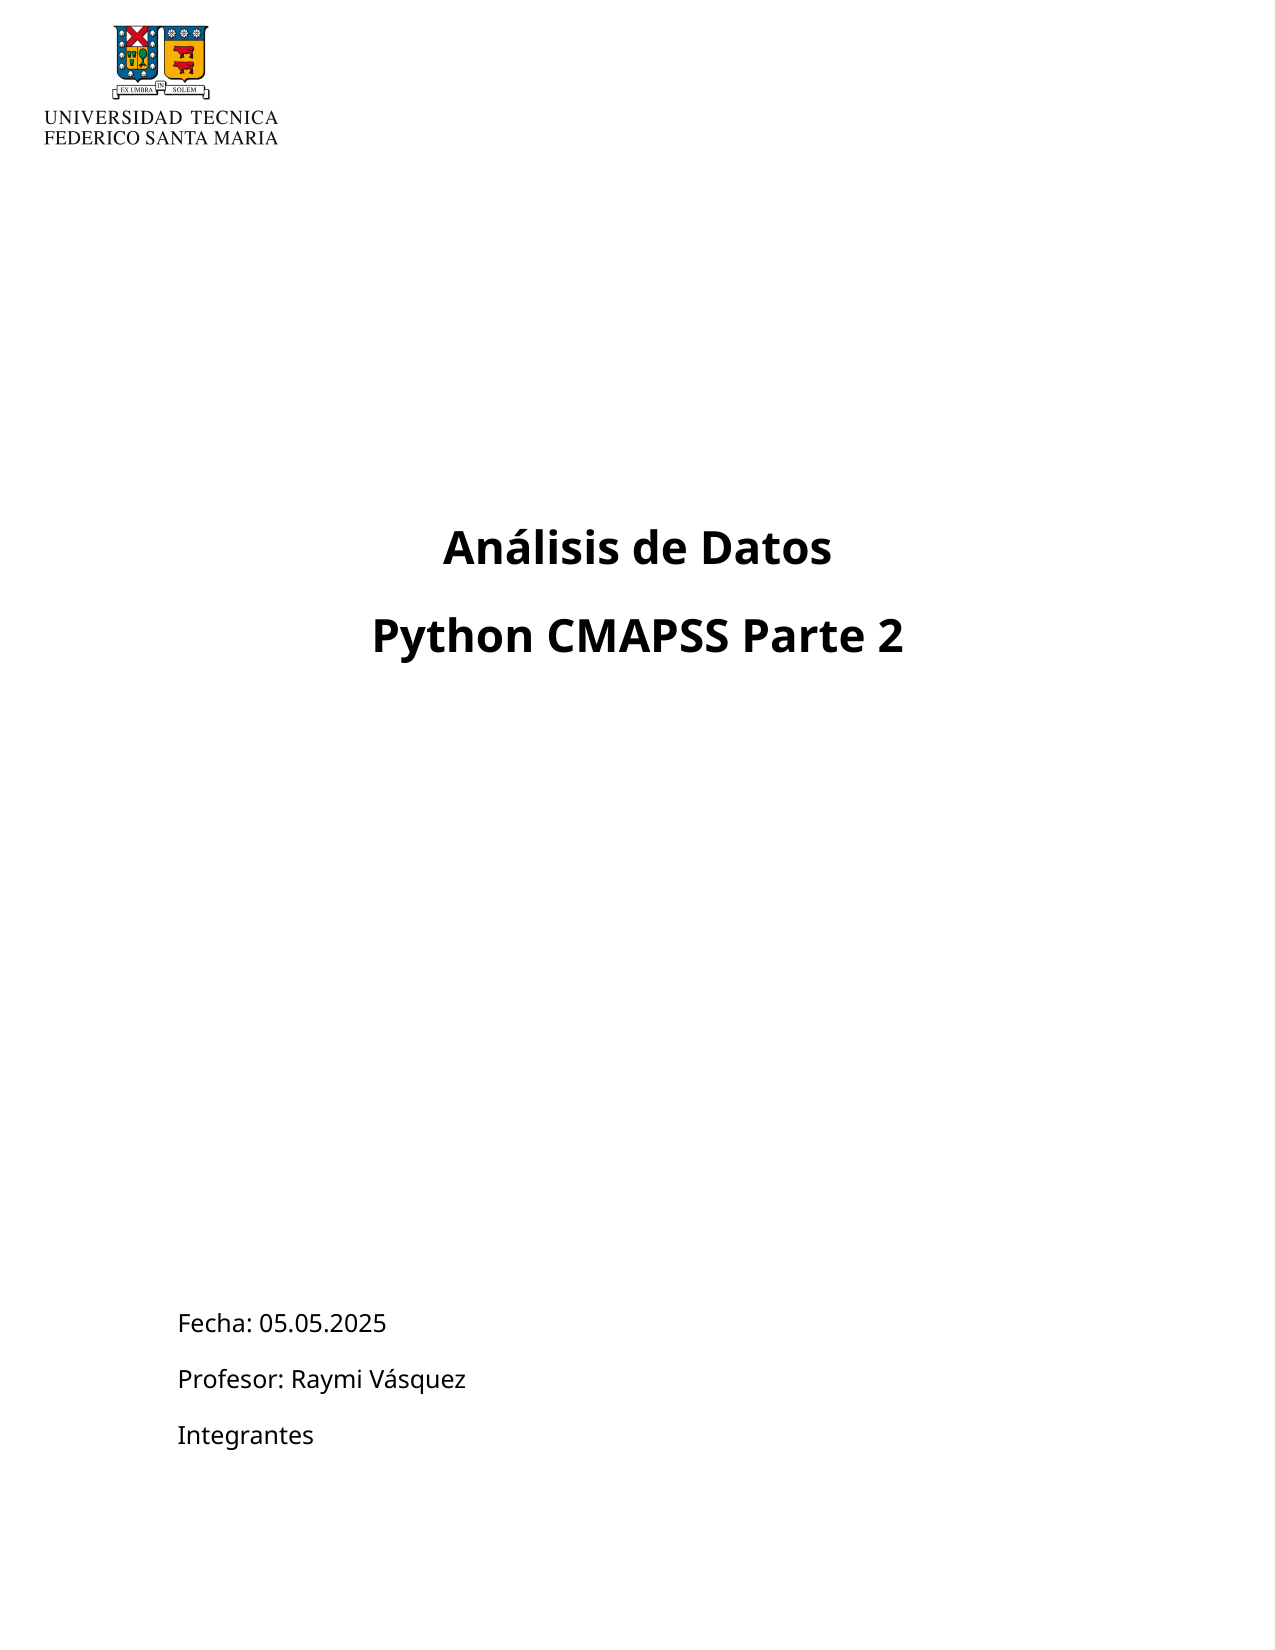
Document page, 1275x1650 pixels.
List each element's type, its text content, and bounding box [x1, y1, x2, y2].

text Análisis de Datos [177, 515, 1098, 577]
picture [5, 1, 318, 152]
text Profesor: Raymi Vásquez [177, 1362, 1098, 1396]
text Fecha: 05.05.2025 [177, 1306, 1098, 1340]
text Python CMAPSS Parte 2 [177, 603, 1098, 666]
text Integrantes [177, 1418, 1098, 1452]
